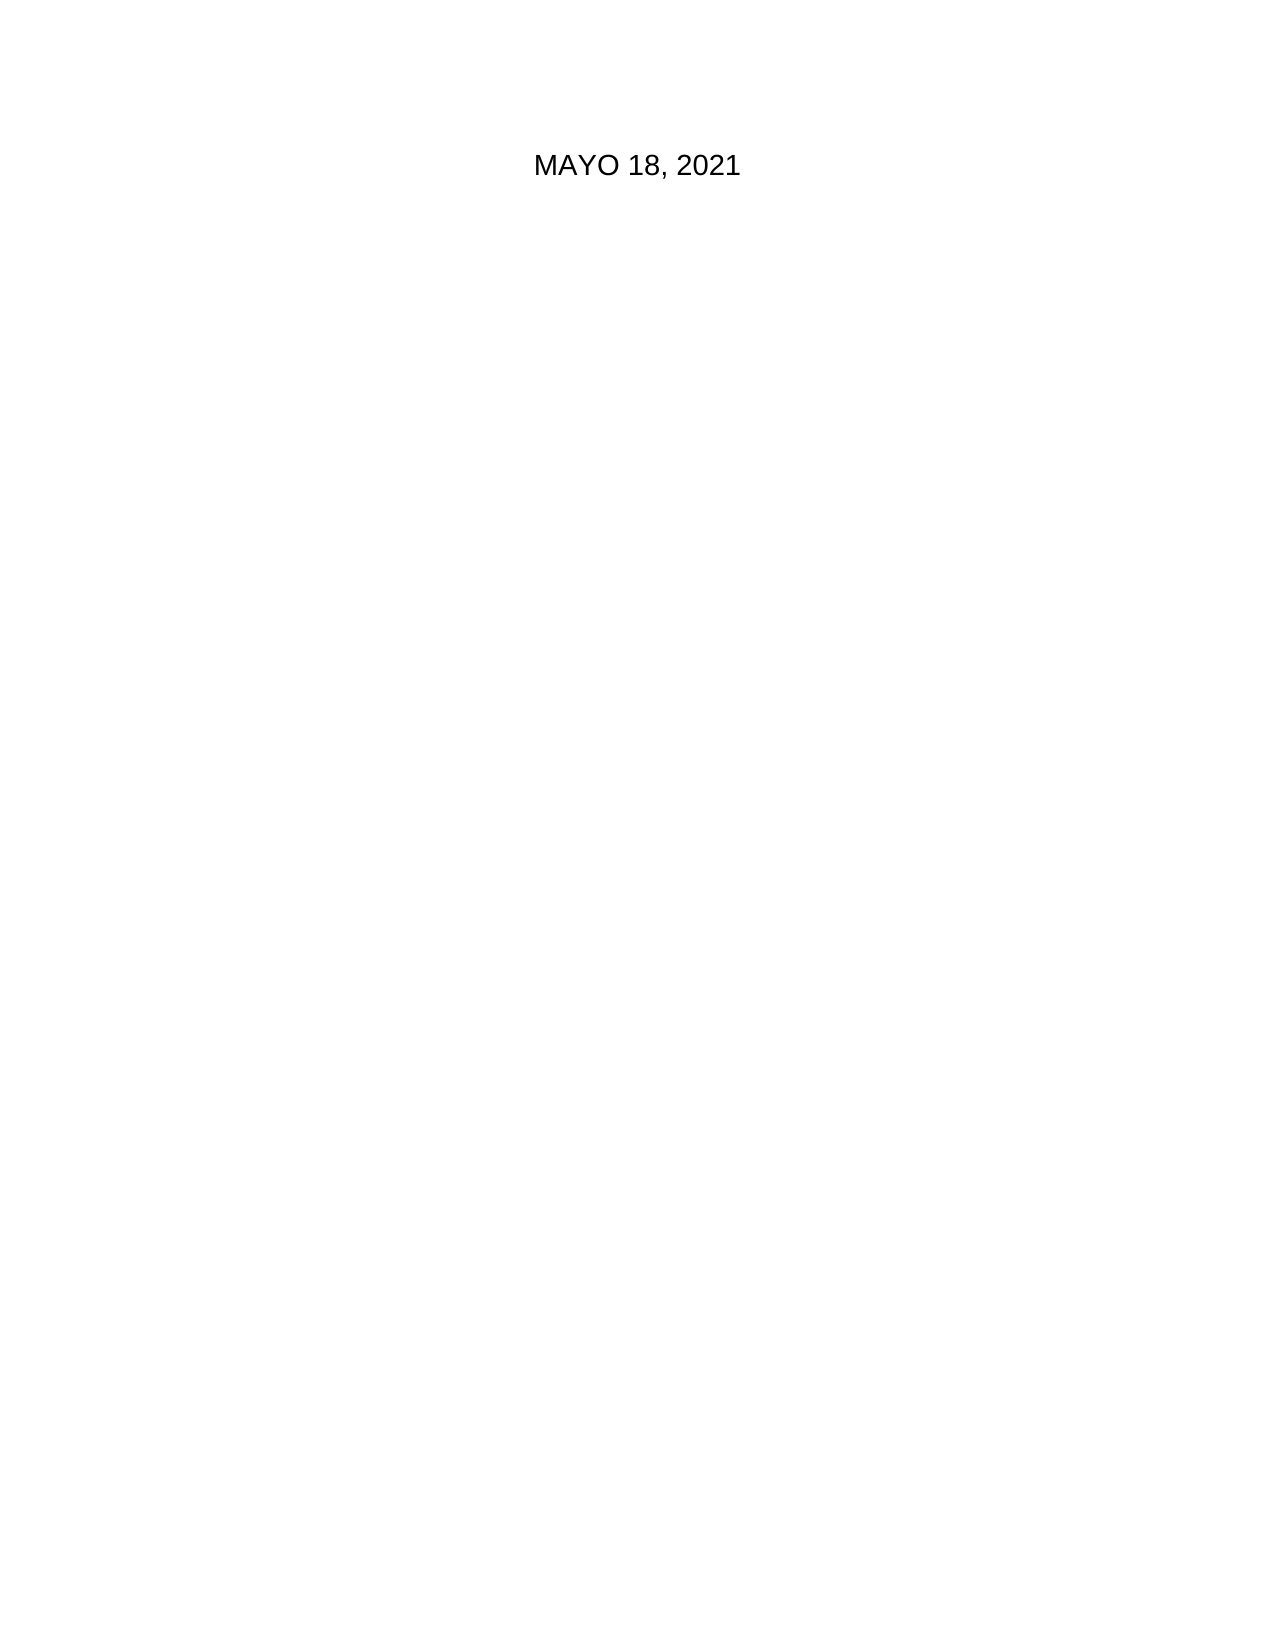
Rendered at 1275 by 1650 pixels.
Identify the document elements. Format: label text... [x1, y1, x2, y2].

text MAYO 18, 2021 [177, 148, 1098, 181]
